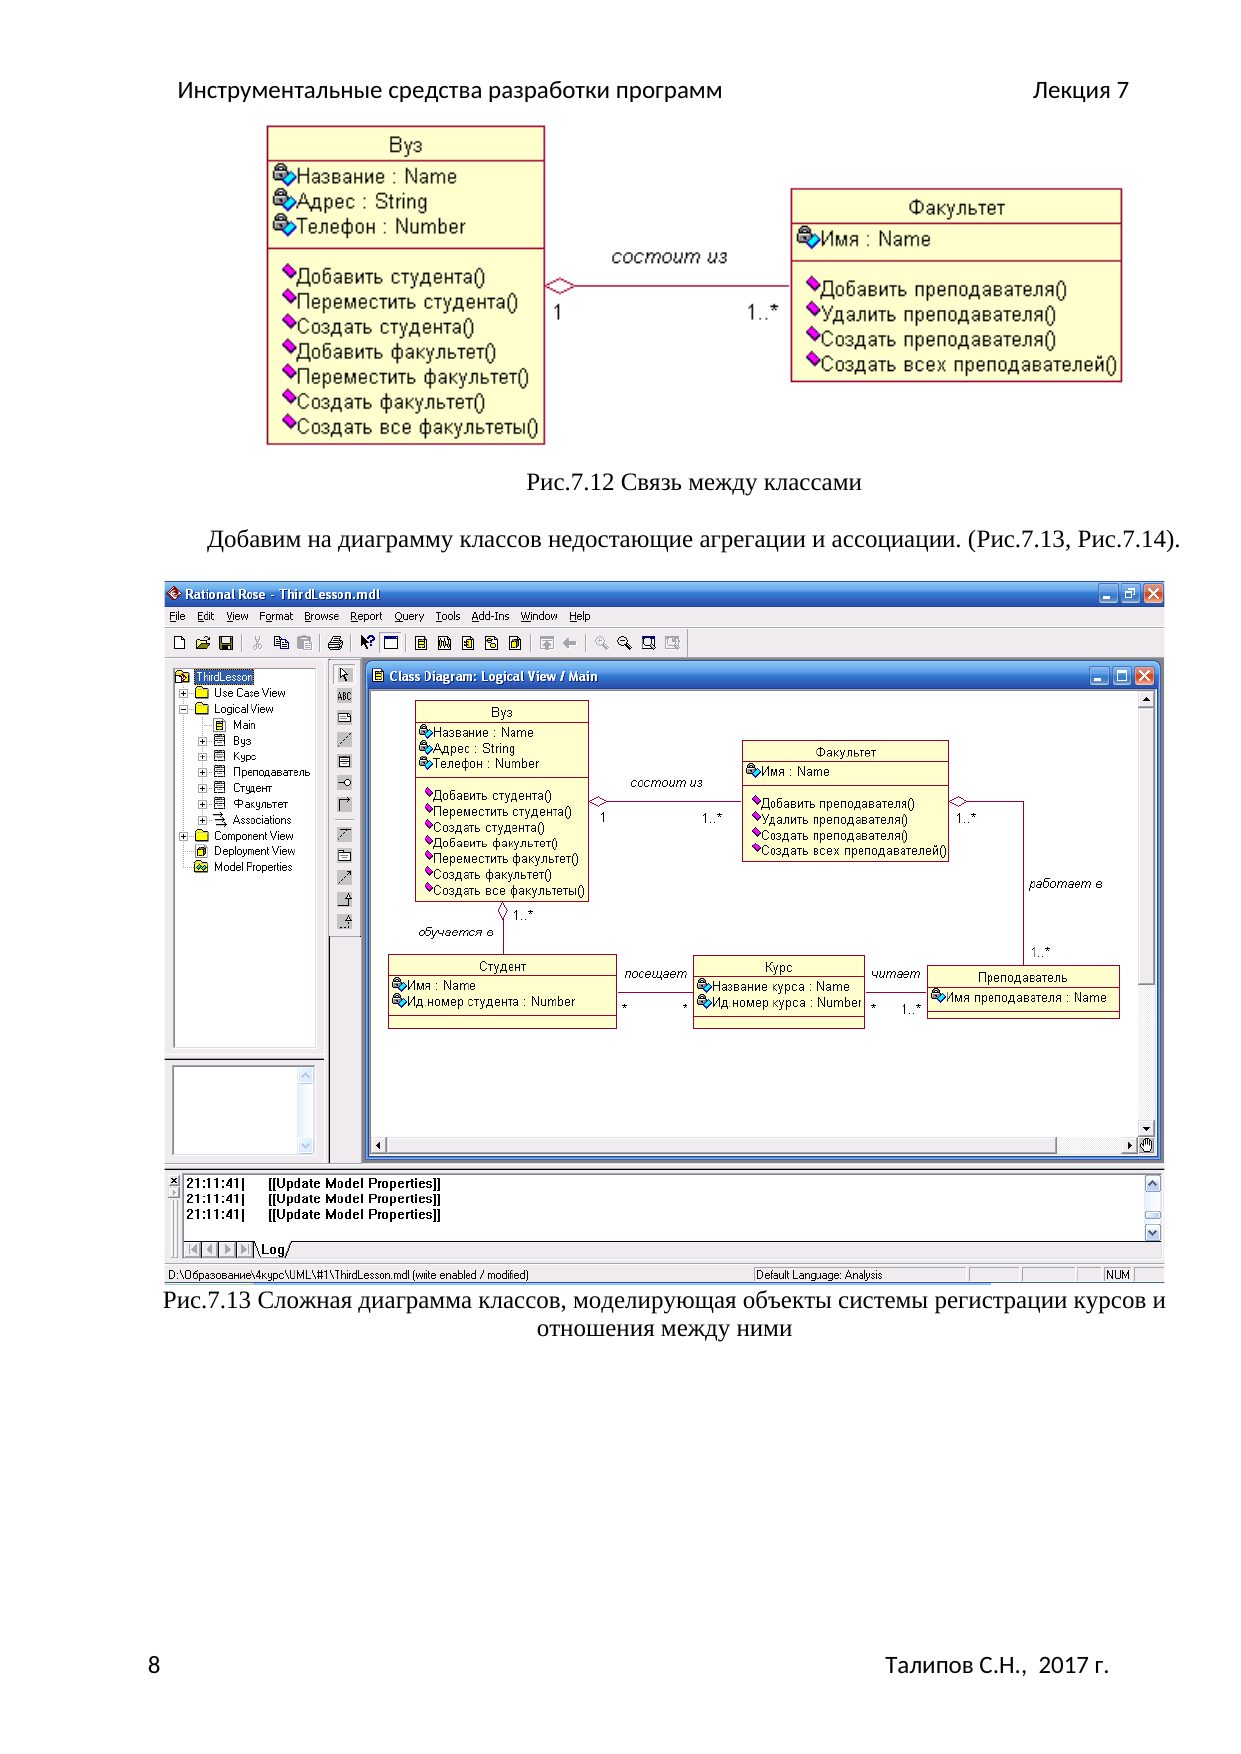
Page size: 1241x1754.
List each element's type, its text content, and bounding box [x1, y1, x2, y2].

text Добавим на диаграмму классов недостающие агрегации и ассоциации. (Рис.7.13, Рис.7.14). [148, 524, 1181, 553]
picture [164, 581, 1165, 1285]
text Рис.7.12 Связь между классами [148, 467, 1181, 495]
text Рис.7.13 Сложная диаграмма классов, моделирующая объекты системы регистрации курсов и отношения между ними [148, 1285, 1181, 1342]
picture [206, 118, 1160, 467]
